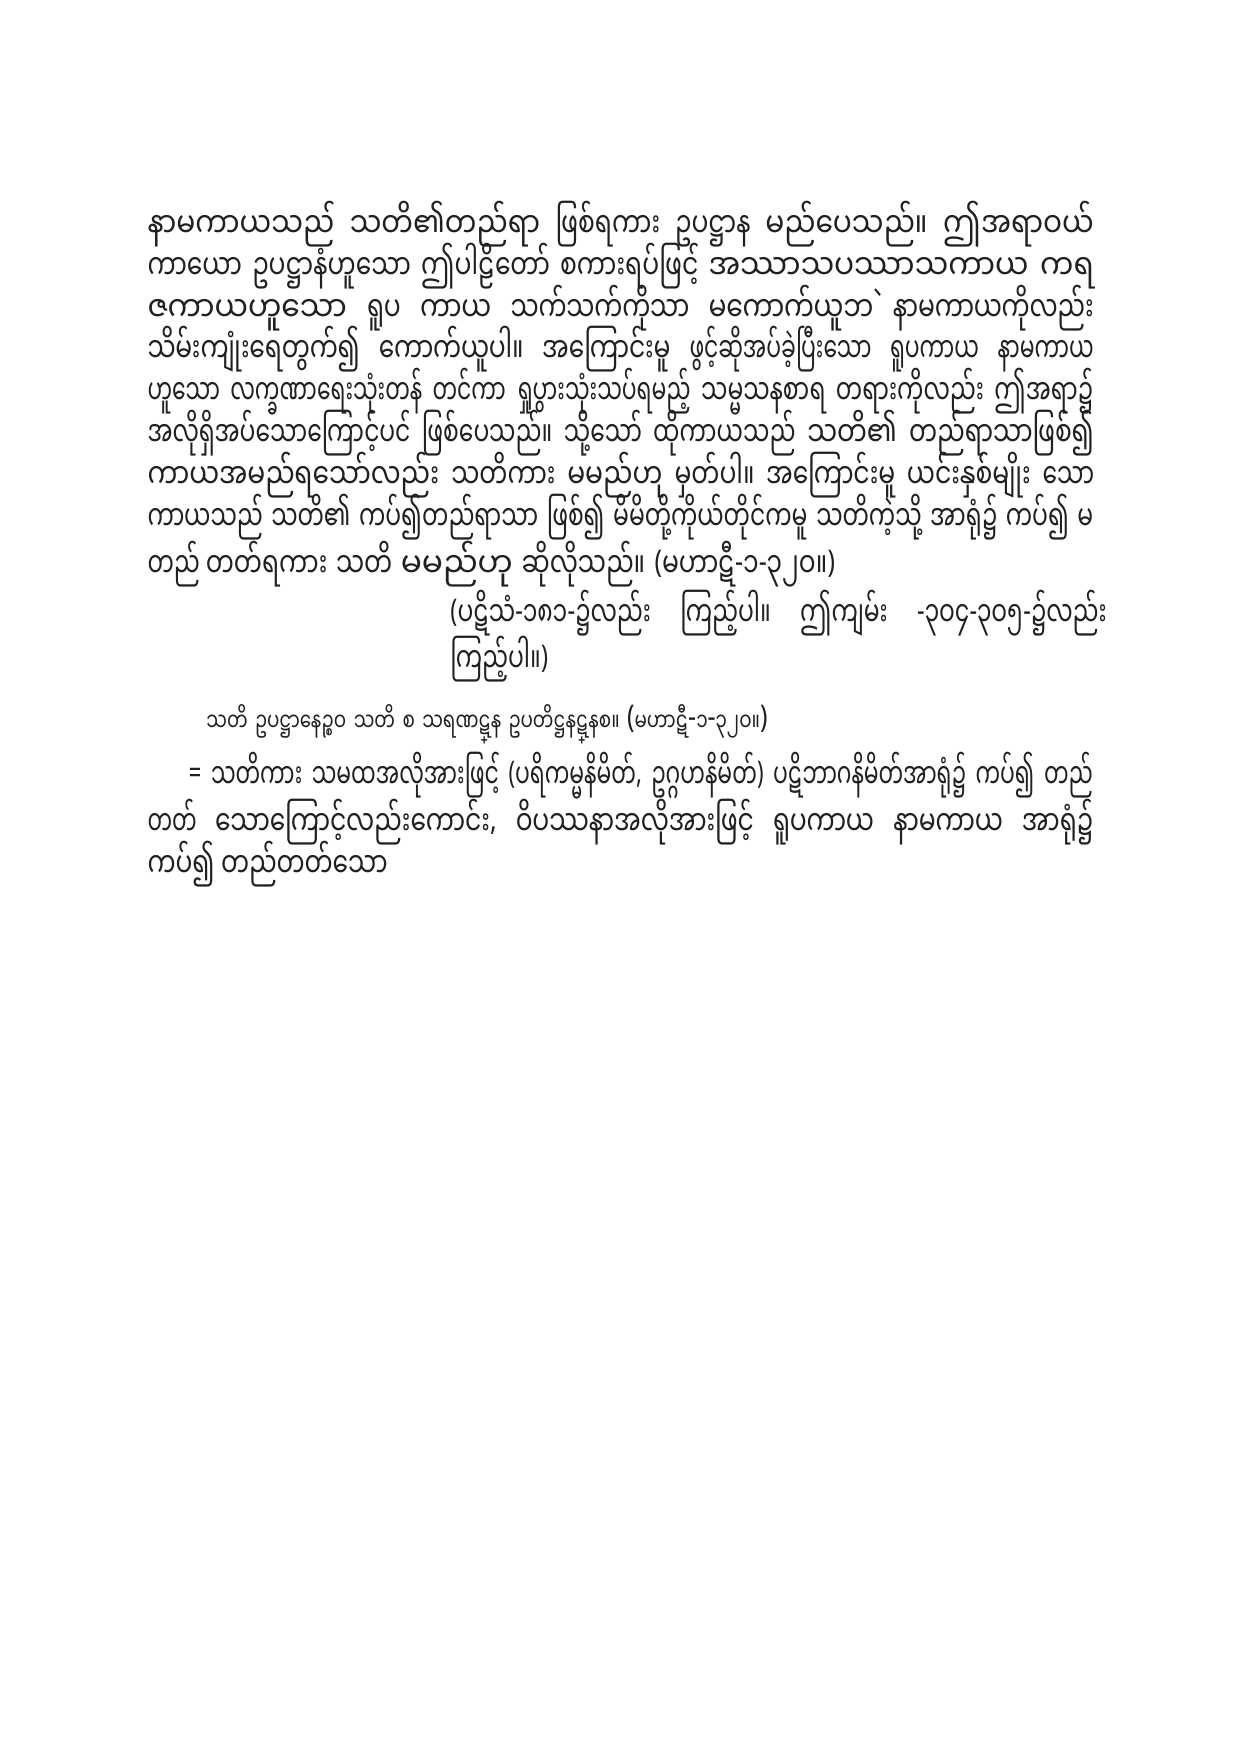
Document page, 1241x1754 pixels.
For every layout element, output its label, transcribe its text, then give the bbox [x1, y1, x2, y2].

text (ပဋိသံ-၁၈၁-၌လည်း ကြည့်ပါ။ ဤကျမ်း -၃ဝ၄-၃ဝ၅-၌လည်း ကြည့်ပါ။) [450, 588, 1107, 681]
text = သတိကား သမထအလိုအားဖြင့် (ပရိကမ္မနိမိတ်, ဥဂ္ဂဟနိမိတ်) ပဋိဘာဂနိမိတ်အာရုံ၌ ကပ်၍ တည်တတ် သောကြောင့်လည်းကောင်း, ဝိပဿနာအလိုအားဖြင့် ရူပကာယ နာမကာယ အာရုံ၌ ကပ်၍ တည်တတ်သော [147, 750, 1093, 885]
text သတိ ဥပဋ္ဌာနေဉ္စဝ သတိ စ သရဏဋ္ဌေန ဥပတိဋ္ဌနဋ္ဌေနစ။ (မဟာဋီ-၁-၃၂ဝ။) [206, 693, 1107, 736]
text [147, 204, 1094, 585]
